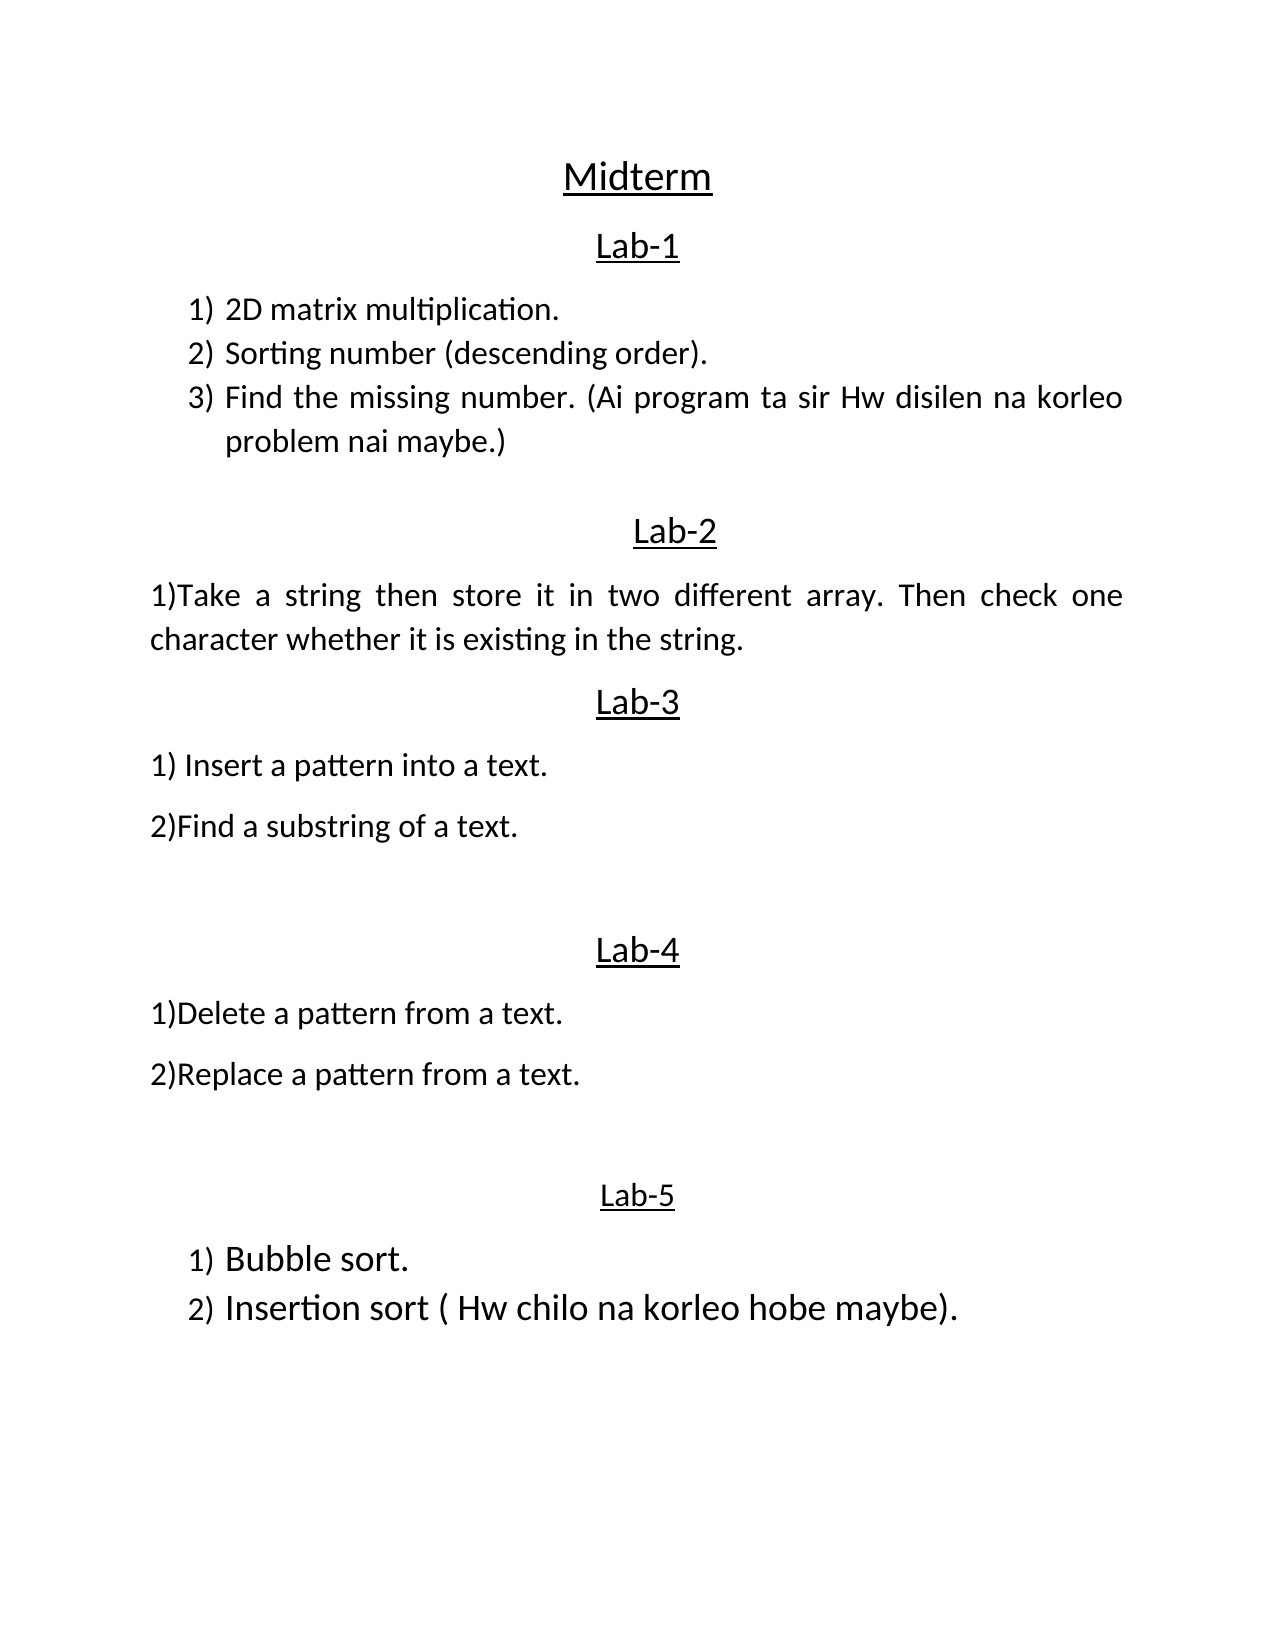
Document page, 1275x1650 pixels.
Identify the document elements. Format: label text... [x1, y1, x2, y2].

text 2)Replace a pattern from a text. [150, 1053, 1125, 1094]
text Midterm [150, 150, 1125, 201]
text 2)Find a substring of a text. [150, 805, 1125, 846]
list Find the missing number. (Ai program ta sir Hw disilen na korleo problem nai maybe.) [187, 376, 1125, 460]
list Lab-2 [225, 507, 1125, 553]
text 1) Insert a pattern into a text. [150, 744, 1125, 785]
list 2D matrix multiplication. [187, 288, 1125, 328]
text 1)Delete a pattern from a text. [150, 992, 1125, 1033]
list Insertion sort ( Hw chilo na korleo hobe maybe). [187, 1284, 1125, 1330]
text 1)Take a string then store it in two different array. Then check one character whether it is existing in the string. [150, 574, 1125, 658]
list Bubble sort. [187, 1235, 1125, 1281]
text Lab-1 [150, 222, 1125, 267]
text Lab-4 [150, 926, 1125, 972]
text Lab-3 [150, 678, 1125, 724]
text Lab-5 [150, 1174, 1125, 1215]
list Sorting number (descending order). [187, 332, 1125, 372]
